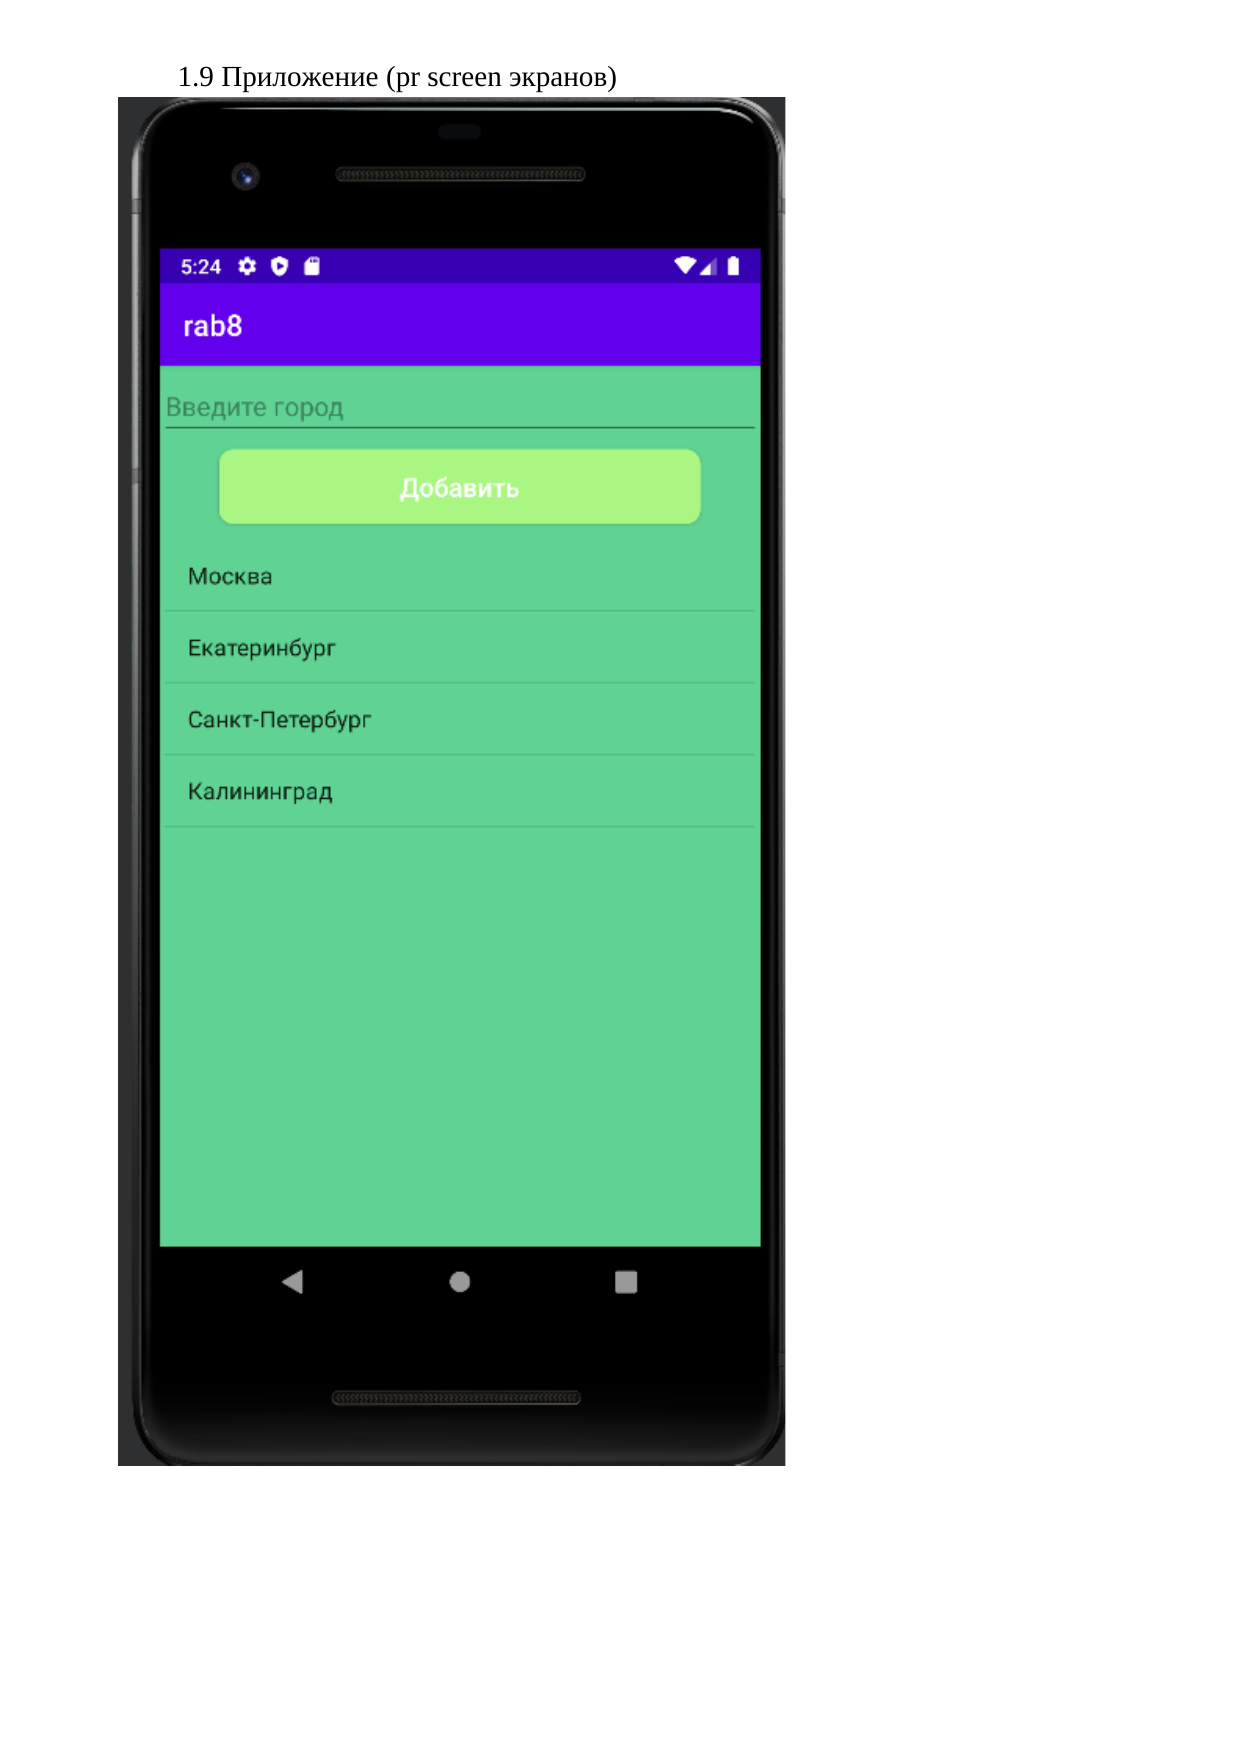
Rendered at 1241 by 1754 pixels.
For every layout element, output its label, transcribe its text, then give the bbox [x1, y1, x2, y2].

picture [118, 97, 786, 1466]
subtitle 1.9 Приложение (pr screen экранов) [177, 59, 1152, 93]
